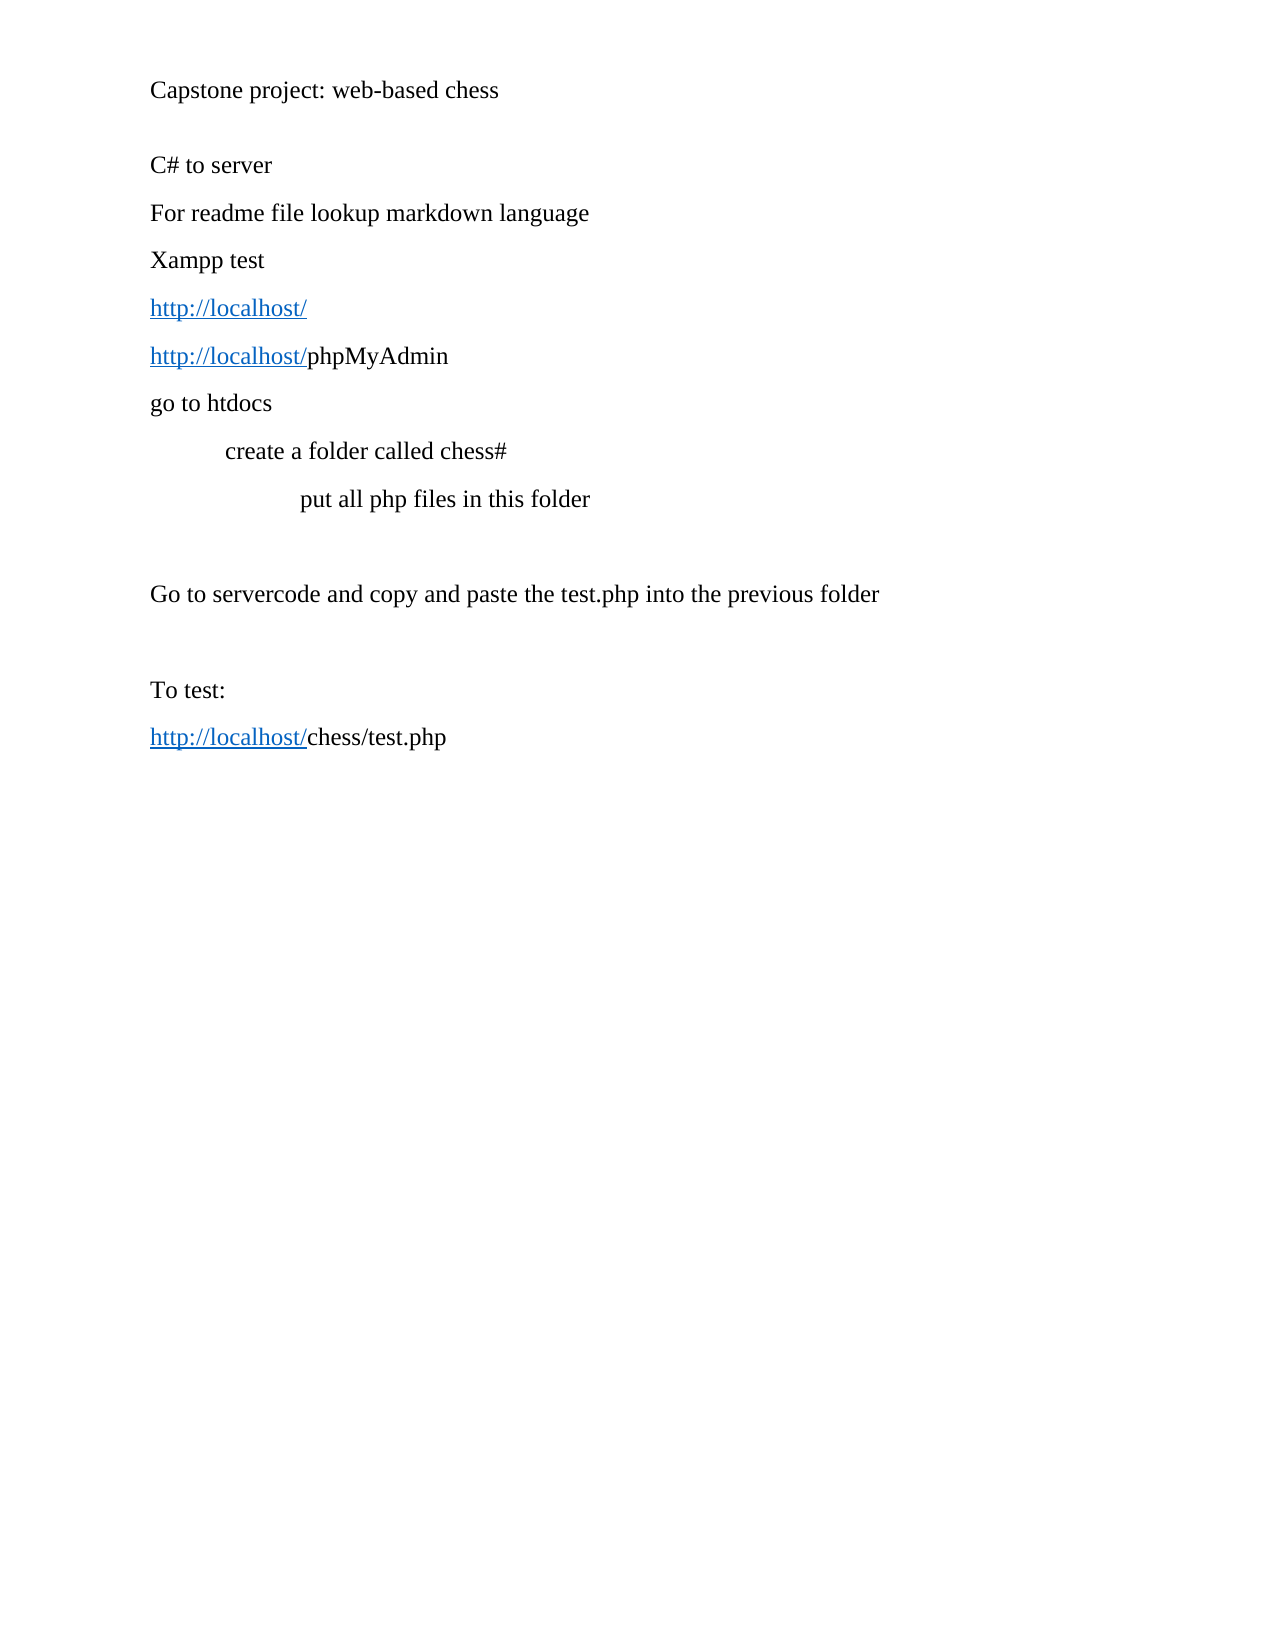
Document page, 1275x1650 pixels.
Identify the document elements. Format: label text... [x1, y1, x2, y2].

text Xampp test [150, 245, 1125, 274]
text To test: [150, 675, 1125, 703]
text http://localhost/ [150, 293, 1125, 322]
text go to htdocs [150, 388, 1125, 417]
text put all php files in this folder [150, 484, 1125, 513]
text http://localhost/phpMyAdmin [150, 341, 1125, 369]
text Go to servercode and copy and paste the test.php into the previous folder [150, 579, 1125, 608]
text C# to server [150, 150, 1125, 179]
text create a folder called chess# [150, 436, 1125, 465]
text http://localhost/chess/test.php [150, 722, 1125, 751]
text For readme file lookup markdown language [150, 198, 1125, 226]
